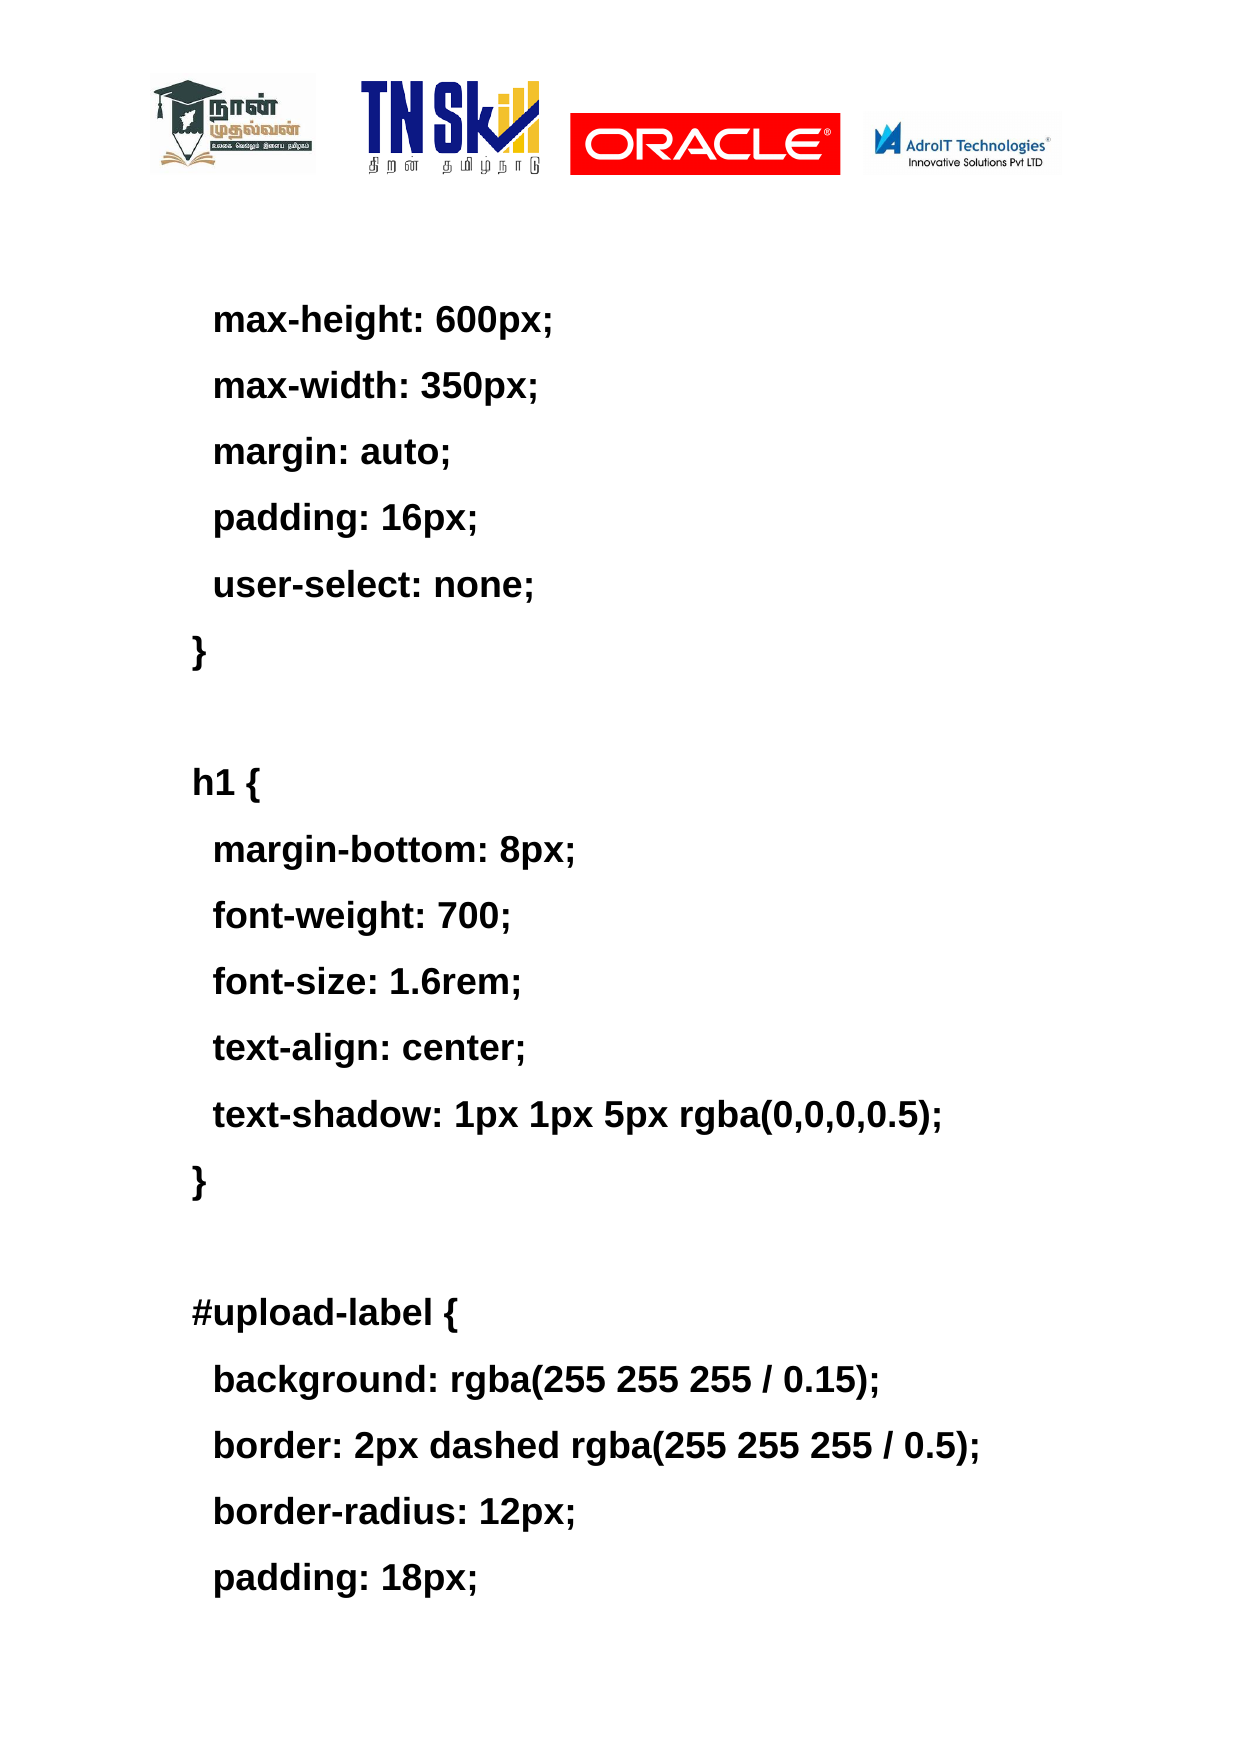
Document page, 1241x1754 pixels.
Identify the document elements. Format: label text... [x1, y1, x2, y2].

text text-align: center; [150, 1026, 1090, 1069]
text border-radius: 12px; [150, 1489, 1090, 1532]
text max-width: 350px; [150, 363, 1090, 406]
text } [150, 1158, 1090, 1201]
text text-shadow: 1px 1px 5px rgba(0,0,0,0.5); [150, 1092, 1090, 1135]
text margin-bottom: 8px; [150, 827, 1090, 870]
text } [150, 628, 1090, 671]
picture [361, 81, 548, 175]
text #upload-label { [150, 1291, 1090, 1334]
text max-height: 600px; [150, 297, 1090, 340]
picture [863, 111, 1062, 175]
picture [150, 73, 317, 175]
text h1 { [150, 761, 1090, 804]
text margin: auto; [150, 429, 1090, 472]
text font-weight: 700; [150, 893, 1090, 936]
picture [570, 113, 841, 175]
text padding: 18px; [150, 1556, 1090, 1599]
text border: 2px dashed rgba(255 255 255 / 0.5); [150, 1423, 1090, 1466]
text background: rgba(255 255 255 / 0.15); [150, 1357, 1090, 1400]
text user-select: none; [150, 562, 1090, 605]
text padding: 16px; [150, 496, 1090, 539]
text font-size: 1.6rem; [150, 959, 1090, 1002]
